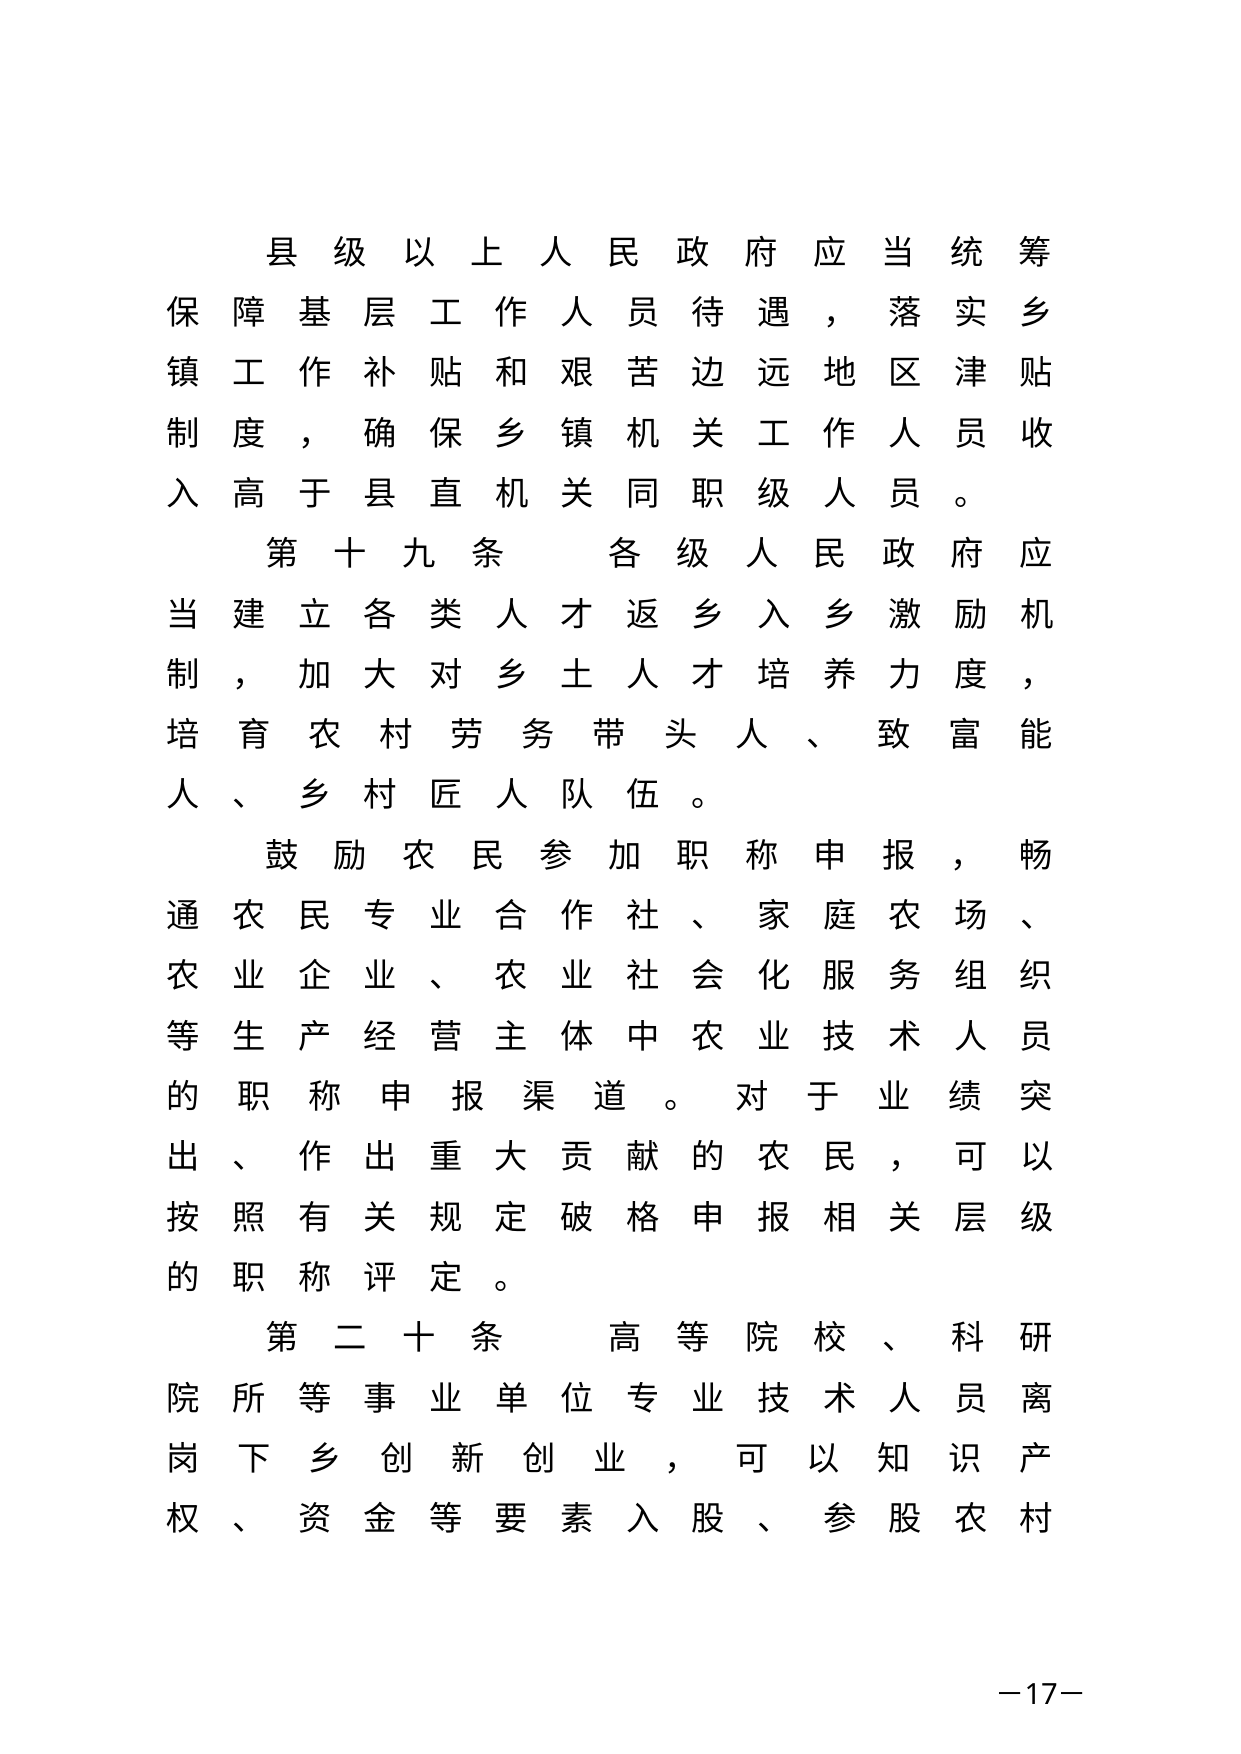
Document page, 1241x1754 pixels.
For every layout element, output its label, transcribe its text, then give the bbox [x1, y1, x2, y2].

text 县级以上人民政府应当统筹保障基层工作人员待遇，落实乡镇工作补贴和艰苦边远地区津贴制度，确保乡镇机关工作人员收入高于县直机关同职级人员。 [167, 219, 1085, 521]
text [167, 1305, 1085, 1546]
text 第十九条 各级人民政府应当建立各类人才返乡入乡激励机制，加大对乡土人才培养力度，培育农村劳务带头人、致富能人、乡村匠人队伍。 [167, 521, 1085, 822]
text 鼓励农民参加职称申报，畅通农民专业合作社、家庭农场、农业企业、农业社会化服务组织等生产经营主体中农业技术人员的职称申报渠道。对于业绩突出、作出重大贡献的农民，可以按照有关规定破格申报相关层级的职称评定。 [167, 822, 1085, 1305]
